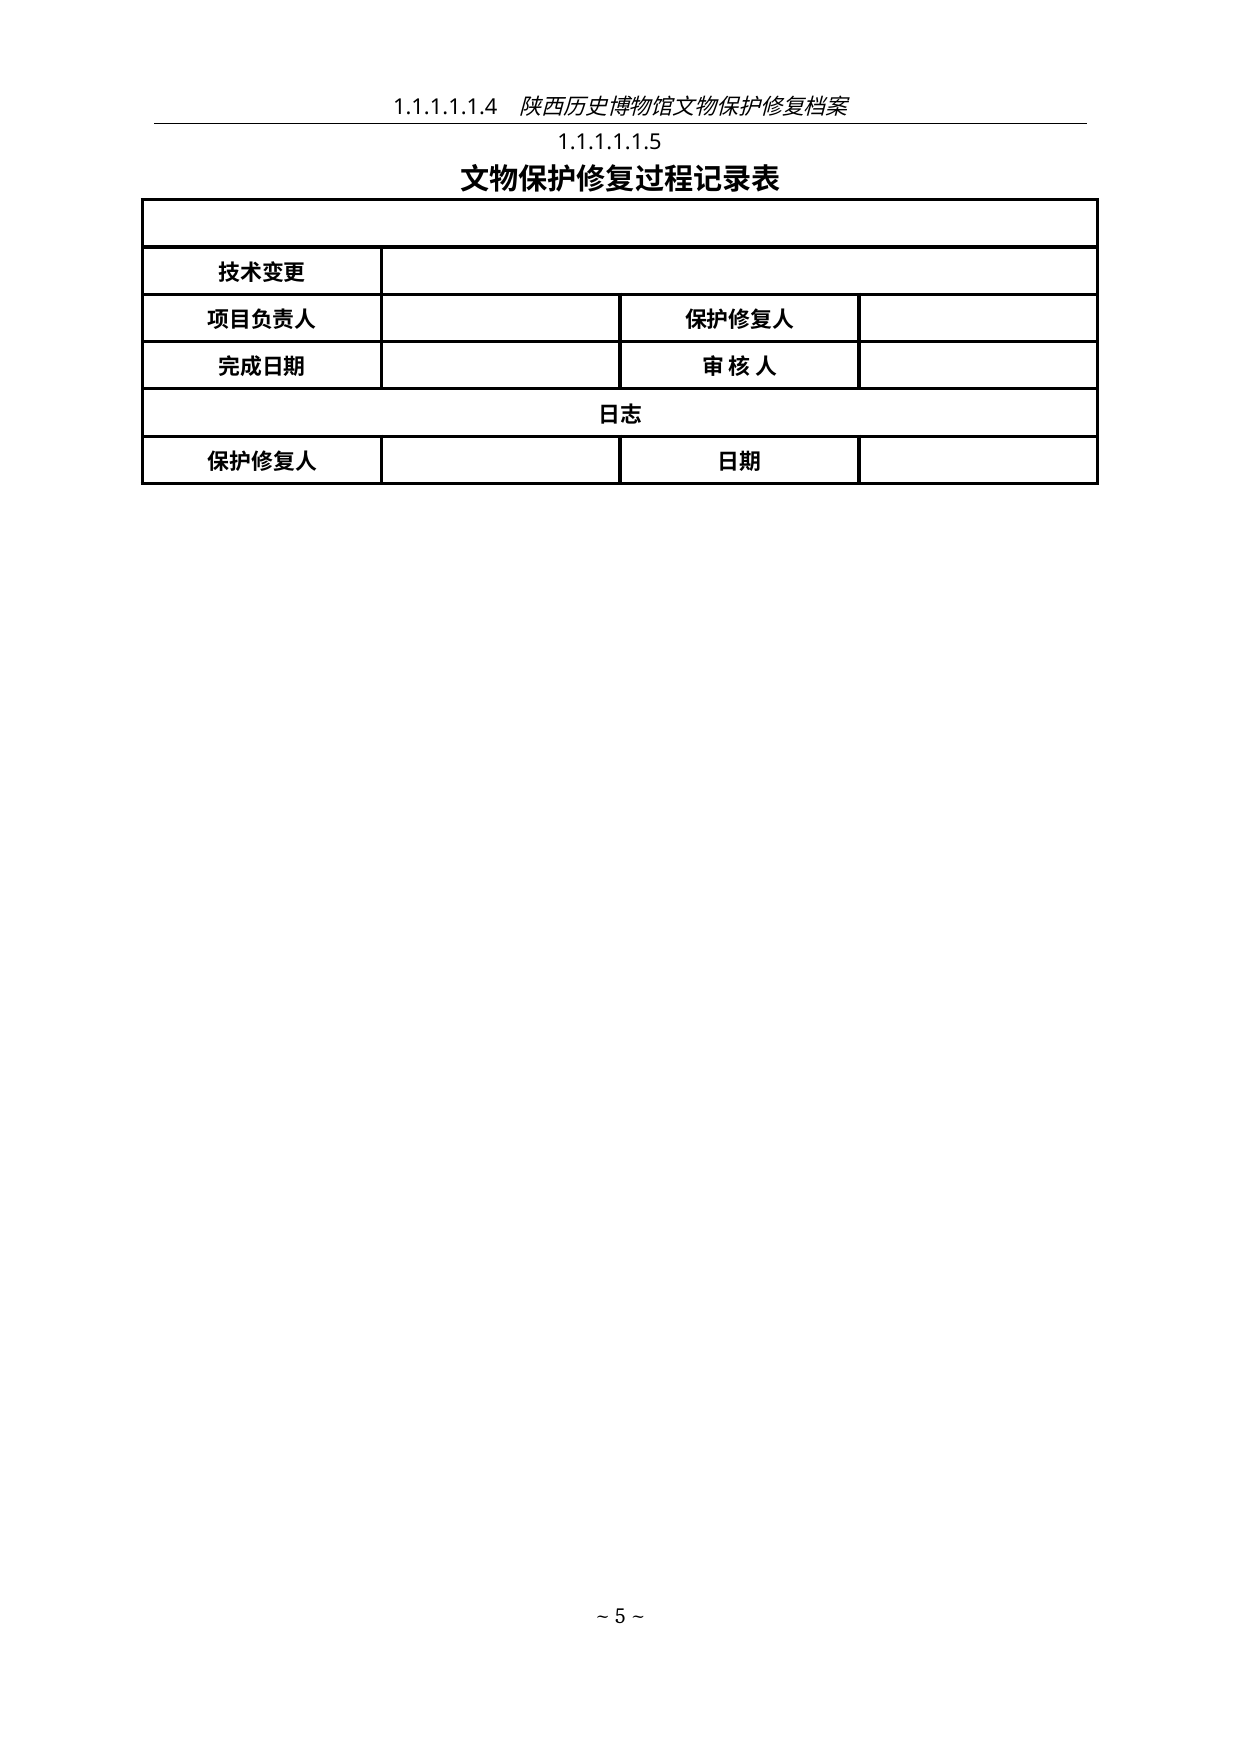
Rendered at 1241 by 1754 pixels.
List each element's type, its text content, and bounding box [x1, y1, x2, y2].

table_cell 日期 [622, 438, 857, 482]
table_cell 完成日期 [144, 343, 380, 387]
table_cell 审 核 人 [622, 343, 857, 387]
table_cell 保护修复人 [144, 438, 380, 482]
table_cell [383, 438, 618, 482]
table_cell [861, 438, 1096, 482]
table_cell [383, 249, 1096, 293]
table_cell 日志 [144, 390, 1096, 434]
table_cell 保护修复人 [622, 296, 857, 340]
table_cell [383, 296, 618, 340]
table_cell 技术变更 [144, 249, 380, 293]
list 文物保护修复过程记录表 [153, 156, 1087, 198]
table_cell [861, 296, 1096, 340]
table_header [144, 201, 1096, 245]
table_cell [861, 343, 1096, 387]
table_cell 项目负责人 [144, 296, 380, 340]
table_cell [383, 343, 618, 387]
